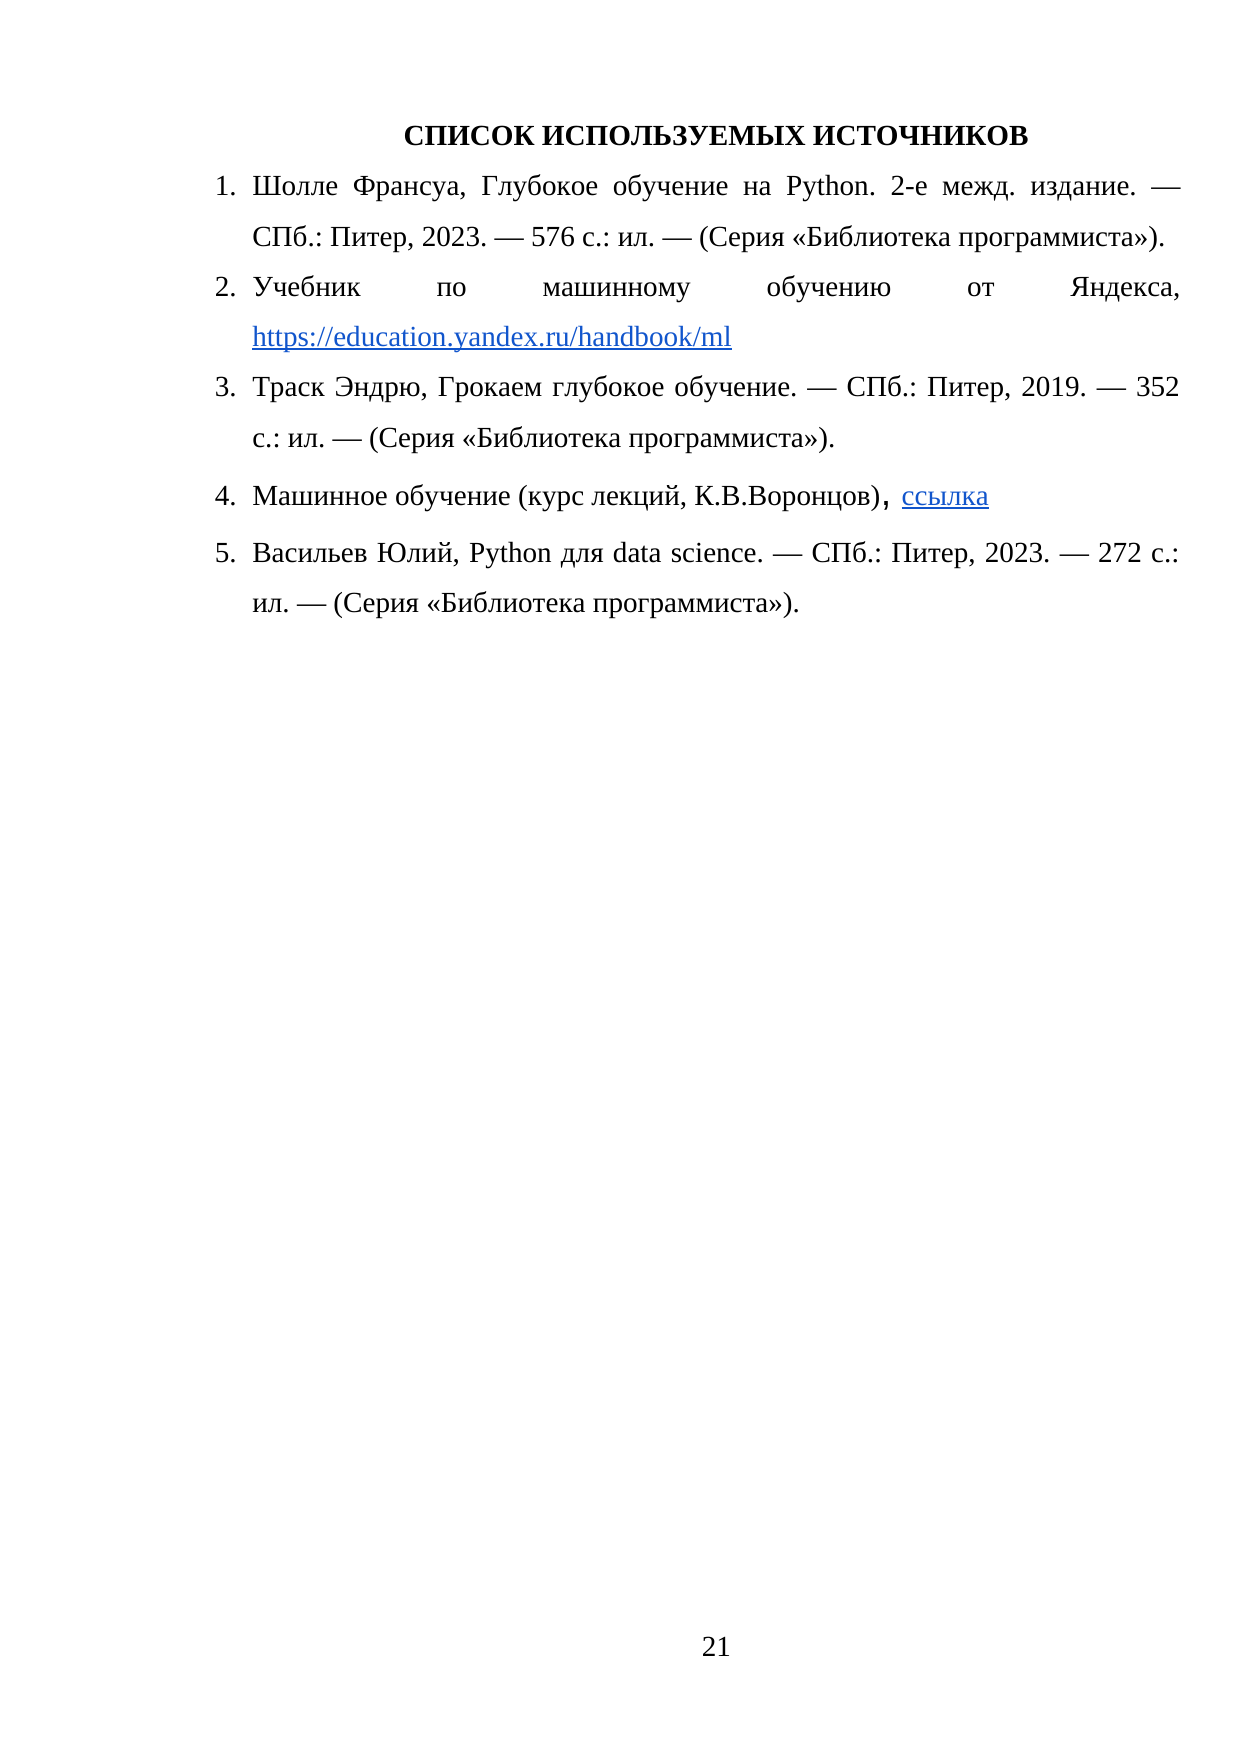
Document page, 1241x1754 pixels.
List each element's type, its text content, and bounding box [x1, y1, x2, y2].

subtitle СПИСОК ИСПОЛЬЗУЕМЫХ ИСТОЧНИКОВ [177, 118, 1181, 152]
list Васильев Юлий, Python для data science. — СПб.: Питер, 2023. — 272 с.: ил. — (Серия «Библиотека программиста»). [214, 535, 1181, 619]
list Машинное обучение (курс лекций, К.В.Воронцов), ссылка [214, 470, 1181, 513]
list Учебник по машинному обучению от Яндекса, https://education.yandex.ru/handbook/ml [214, 269, 1181, 353]
list Шолле Франсуа, Глубокое обучение на Python. 2-е межд. издание. — СПб.: Питер, 2023. — 576 с.: ил. — (Серия «Библиотека программиста»). [214, 168, 1181, 252]
list Траск Эндрю, Грокаем глубокое обучение. — СПб.: Питер, 2019. — 352 с.: ил. — (Серия «Библиотека программиста»). [214, 369, 1181, 453]
